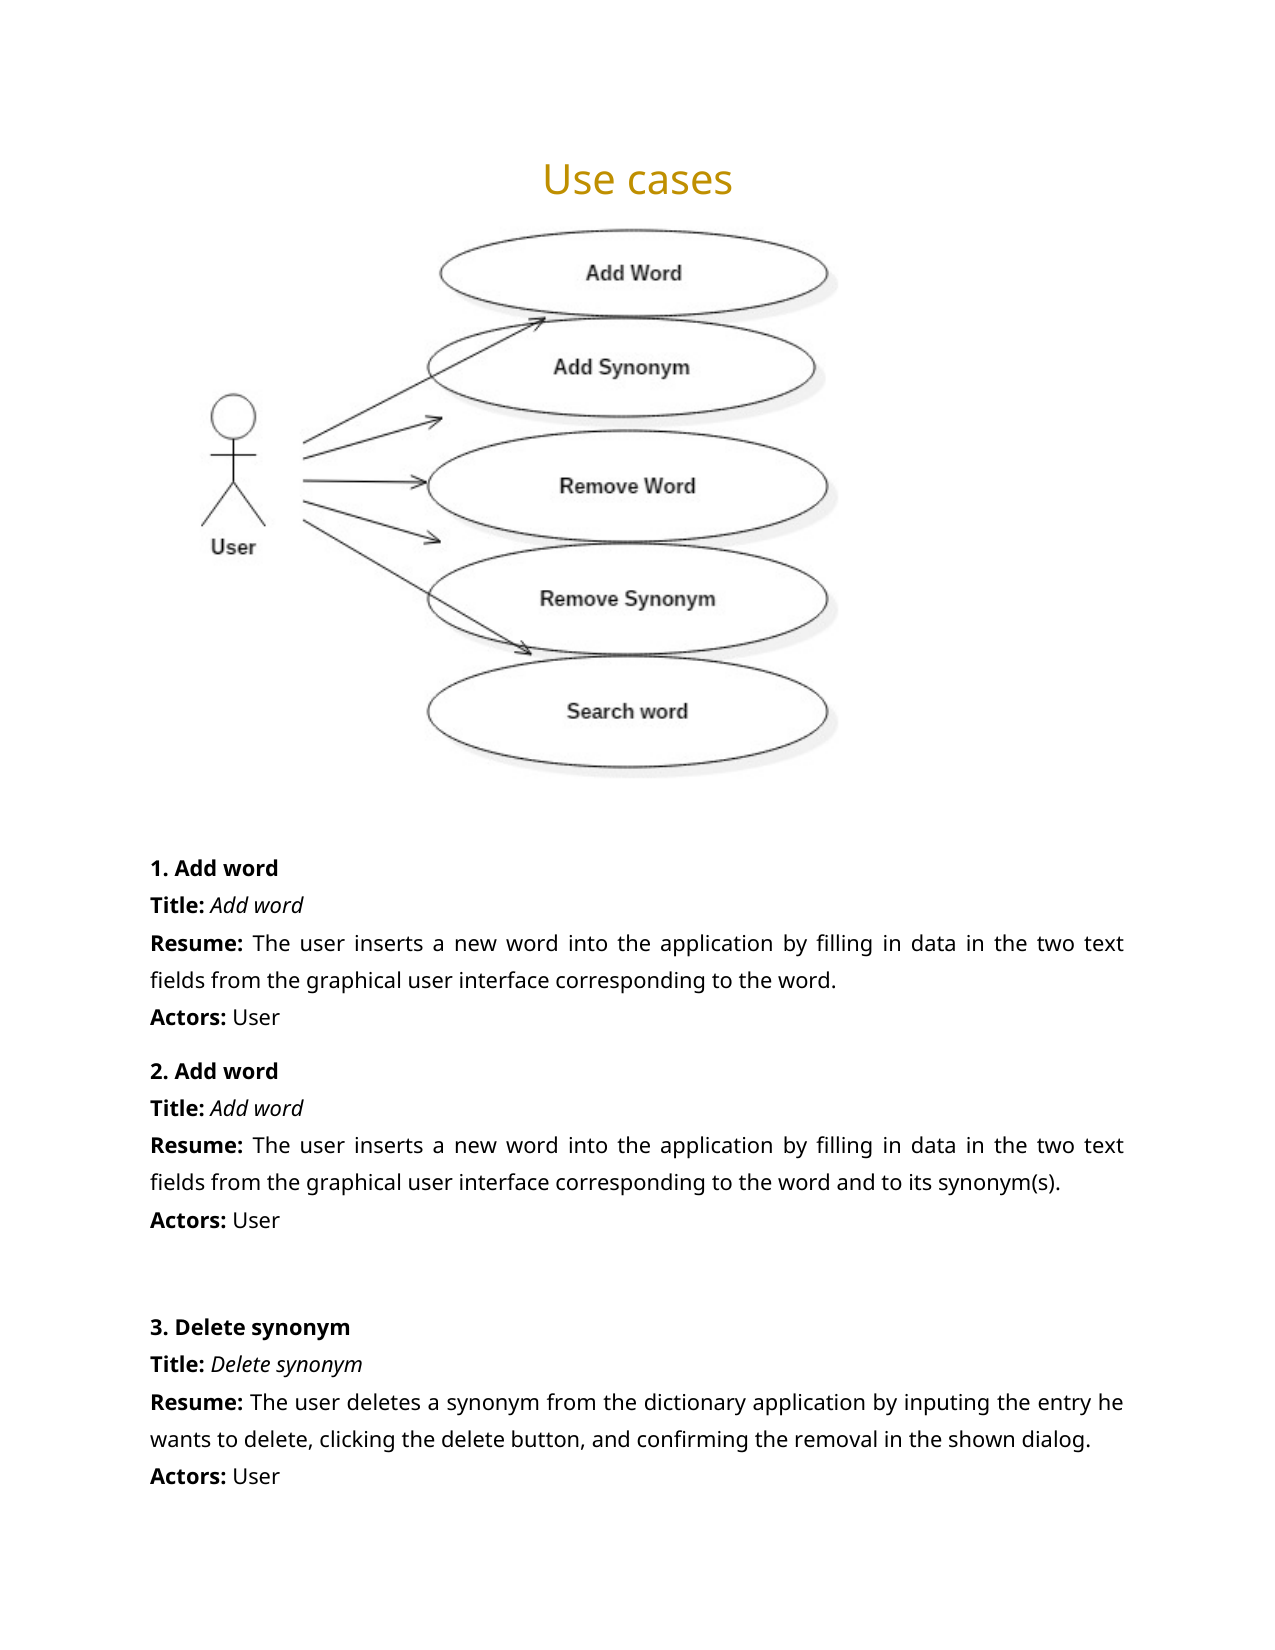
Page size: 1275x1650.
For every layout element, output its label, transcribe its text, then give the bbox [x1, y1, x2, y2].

text Title: Add word [150, 890, 1125, 920]
text 3. Delete synonym [150, 1312, 1125, 1342]
text Resume: The user inserts a new word into the application by filling in data in the two text fields from the graphical user interface corresponding to the word and to its synonym(s). [150, 1130, 1125, 1197]
text Resume: The user deletes a synonym from the dictionary application by inputing the entry he wants to delete, clicking the delete button, and confirming the removal in the shown dialog. [150, 1387, 1125, 1454]
text Actors: User [150, 1461, 1125, 1491]
text Resume: The user inserts a new word into the application by filling in data in the two text fields from the graphical user interface corresponding to the word. [150, 928, 1125, 994]
text Title: Add word [150, 1093, 1125, 1123]
text 1. Add word [150, 853, 1125, 883]
text Actors: User [150, 1002, 1125, 1032]
picture [150, 215, 889, 830]
text Actors: User [150, 1204, 1125, 1234]
text 2. Add word [150, 1056, 1125, 1086]
text Title: Delete synonym [150, 1349, 1125, 1379]
subtitle Use cases [150, 150, 1125, 207]
